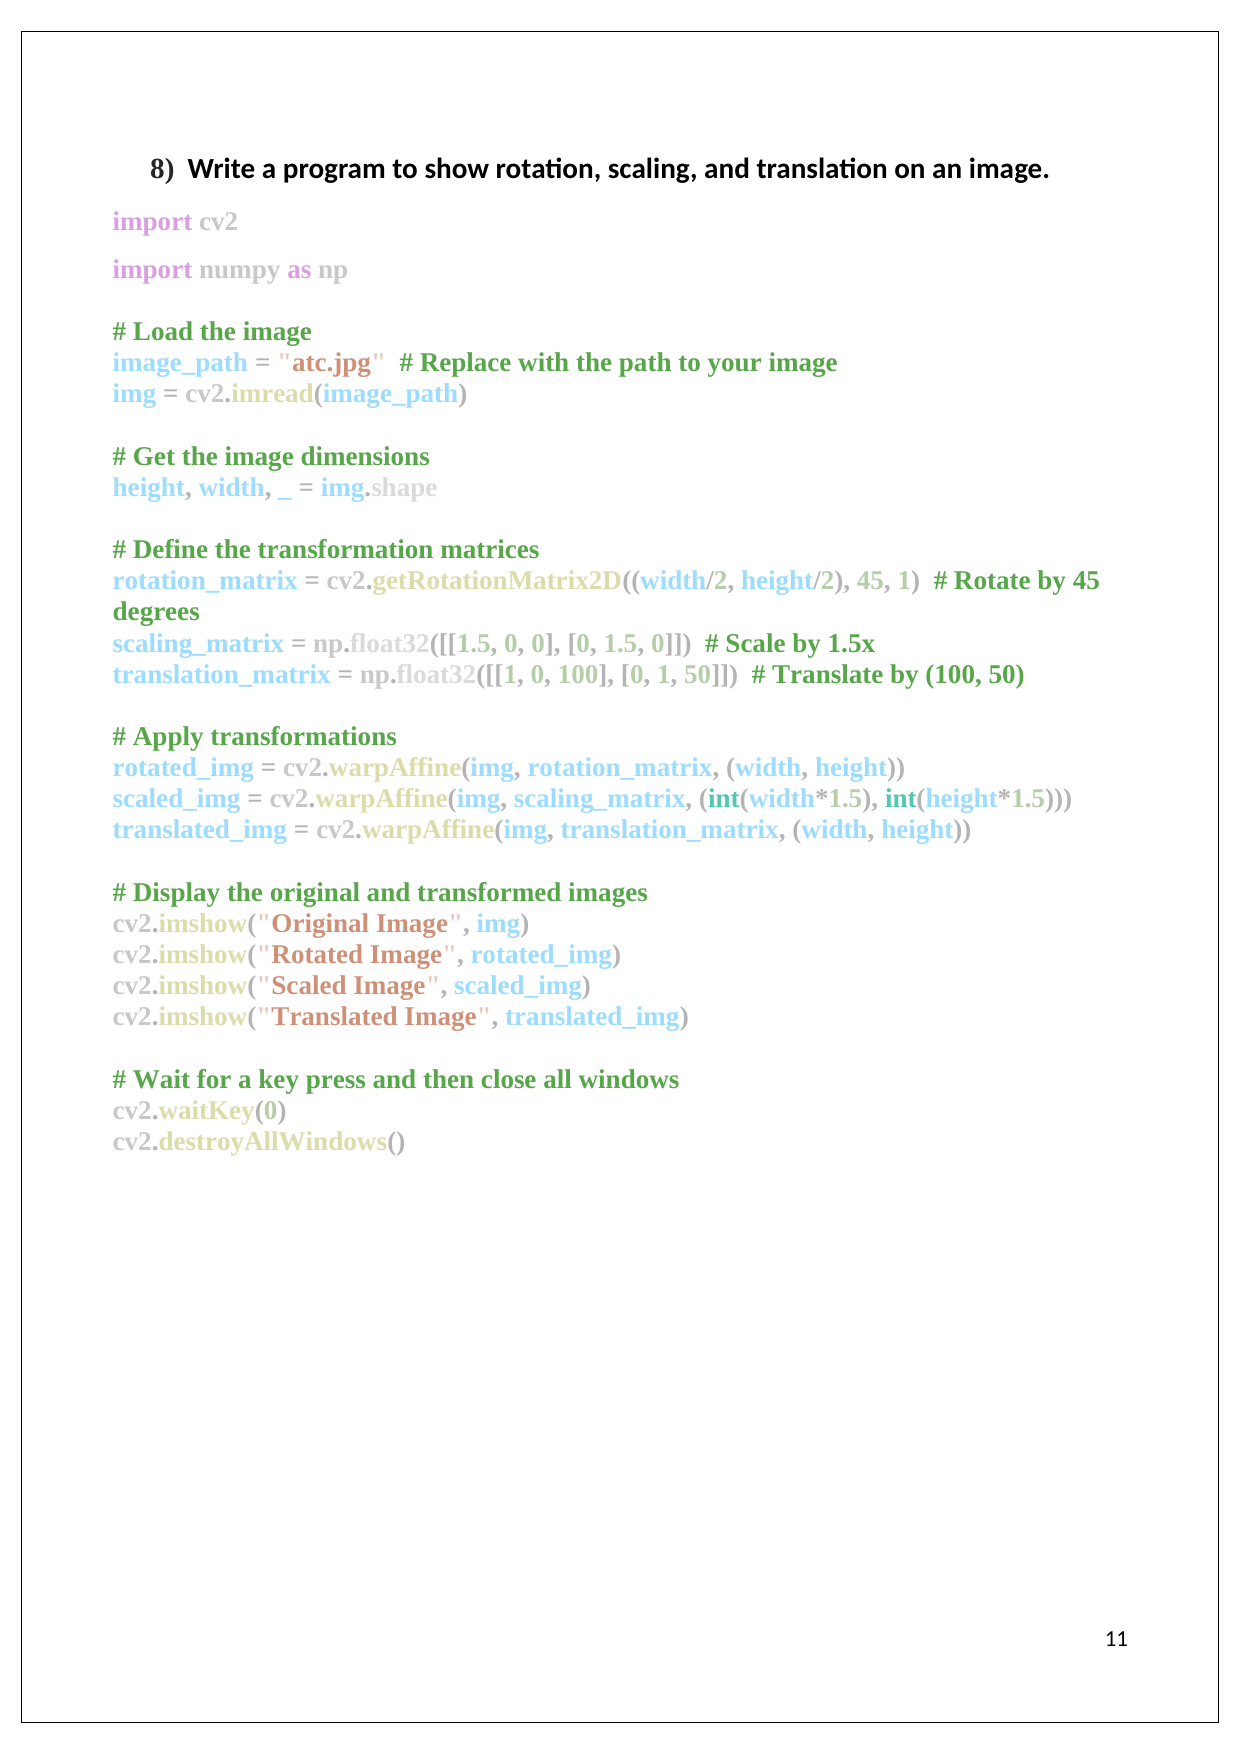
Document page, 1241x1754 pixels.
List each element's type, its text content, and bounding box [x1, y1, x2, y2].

list Write a program to show rotation, scaling, and translation on an image. [150, 150, 1128, 186]
text cv2.destroyAllWindows() [112, 1125, 1128, 1156]
text image_path = "atc.jpg" # Replace with the path to your image [112, 346, 1128, 377]
text img = cv2.imread(image_path) [112, 377, 1128, 409]
text rotated_img = cv2.warpAffine(img, rotation_matrix, (width, height)) [112, 751, 1128, 782]
text # Display the original and transformed images [112, 876, 1128, 907]
text import numpy as np [112, 253, 1128, 284]
text height, width, _ = img.shape [112, 471, 1128, 502]
text cv2.imshow("Scaled Image", scaled_img) [112, 969, 1128, 1000]
text # Load the image [112, 315, 1128, 346]
text cv2.imshow("Original Image", img) [112, 907, 1128, 938]
text translated_img = cv2.warpAffine(img, translation_matrix, (width, height)) [112, 813, 1128, 845]
text # Define the transformation matrices [112, 533, 1128, 564]
text scaled_img = cv2.warpAffine(img, scaling_matrix, (int(width*1.5), int(height*1.5))) [112, 782, 1128, 813]
text cv2.imshow("Translated Image", translated_img) [112, 1000, 1128, 1032]
text # Apply transformations [112, 720, 1128, 751]
text scaling_matrix = np.float32([[1.5, 0, 0], [0, 1.5, 0]]) # Scale by 1.5x [112, 627, 1128, 658]
text import cv2 [112, 205, 1128, 236]
text # Wait for a key press and then close all windows [112, 1063, 1128, 1094]
text translation_matrix = np.float32([[1, 0, 100], [0, 1, 50]]) # Translate by (100, 50) [112, 658, 1128, 689]
text cv2.imshow("Rotated Image", rotated_img) [112, 938, 1128, 969]
text rotation_matrix = cv2.getRotationMatrix2D((width/2, height/2), 45, 1) # Rotate by 45 degrees [112, 564, 1128, 627]
text # Get the image dimensions [112, 440, 1128, 471]
text cv2.waitKey(0) [112, 1094, 1128, 1125]
